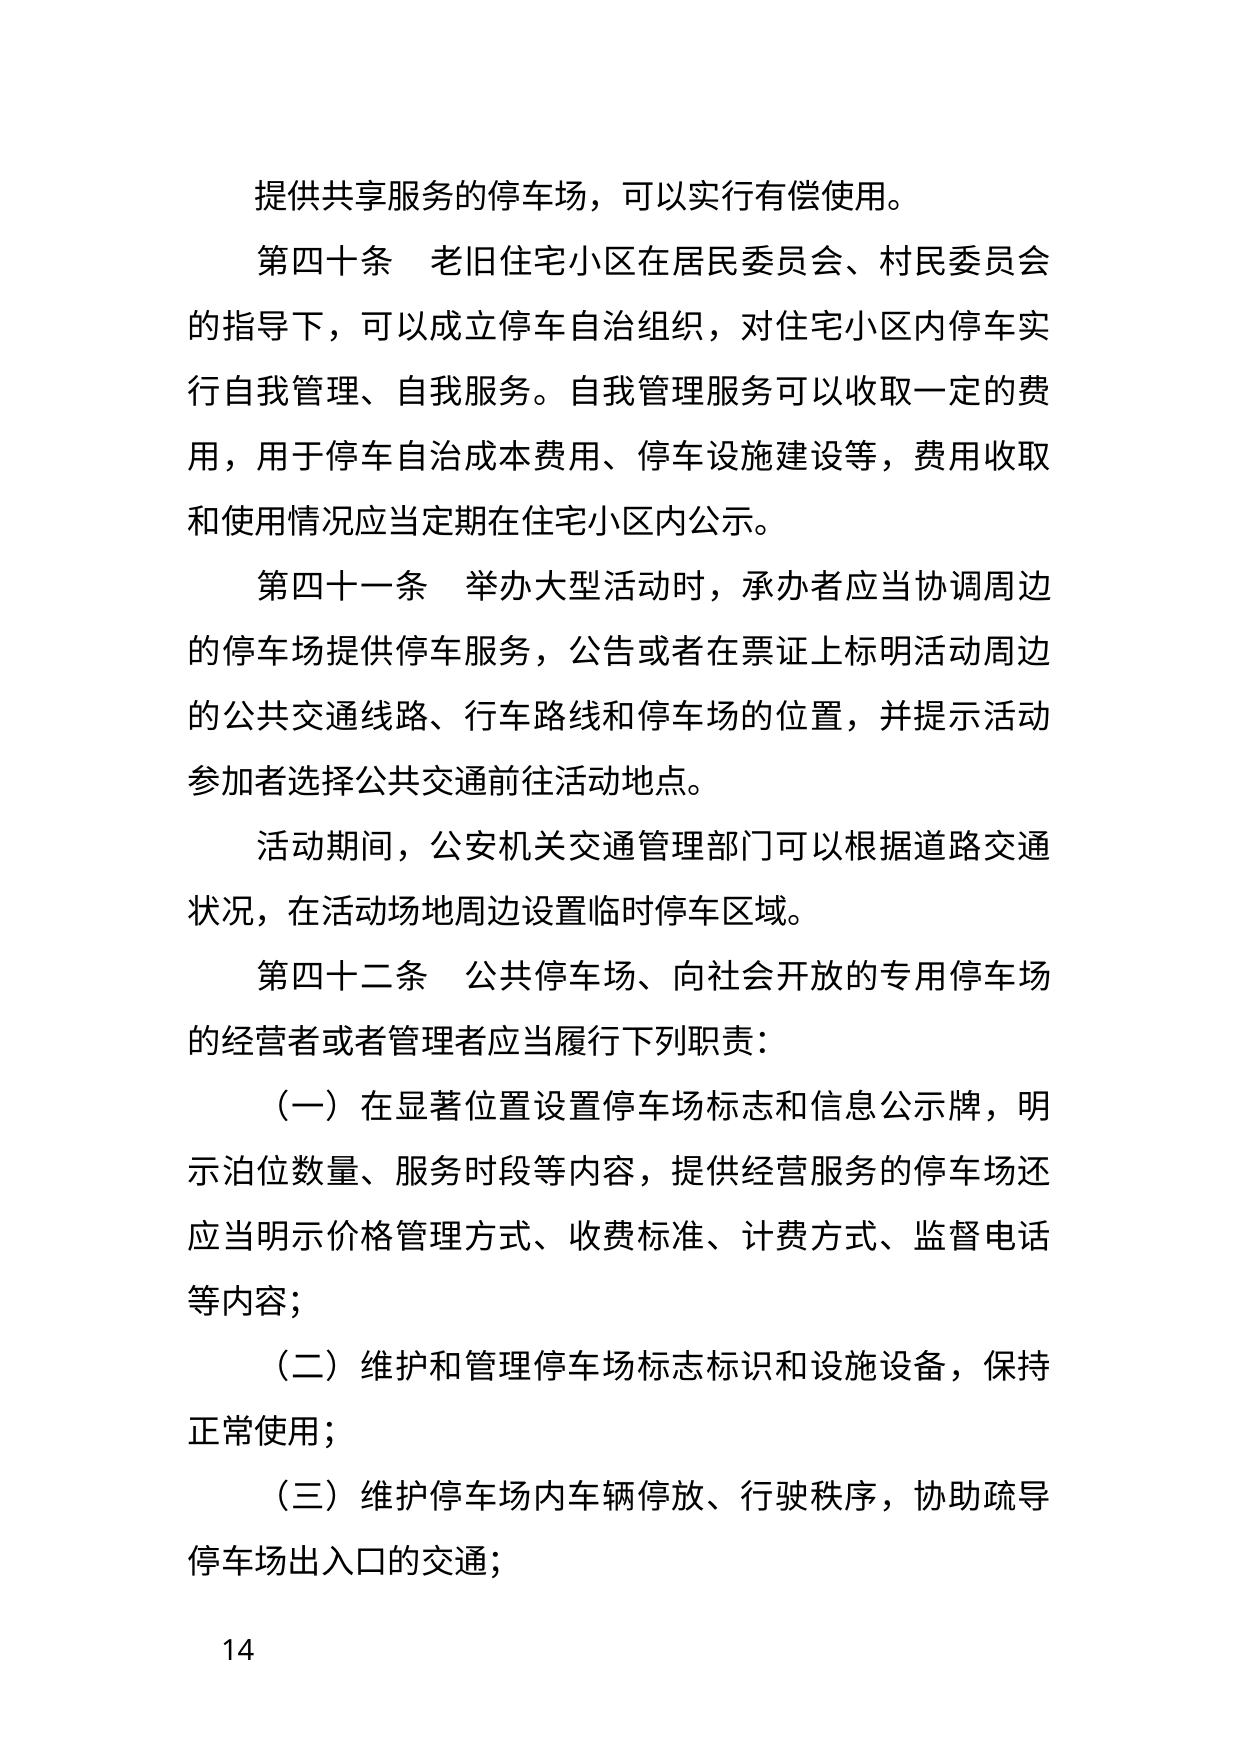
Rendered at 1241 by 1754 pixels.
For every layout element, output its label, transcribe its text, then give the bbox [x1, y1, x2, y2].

text （三）维护停车场内车辆停放、行驶秩序，协助疏导停车场出入口的交通； [187, 1462, 1053, 1592]
text 第四十条 老旧住宅小区在居民委员会、村民委员会的指导下，可以成立停车自治组织，对住宅小区内停车实行自我管理、自我服务。自我管理服务可以收取一定的费用，用于停车自治成本费用、停车设施建设等，费用收取和使用情况应当定期在住宅小区内公示。 [187, 227, 1053, 552]
text （二）维护和管理停车场标志标识和设施设备，保持正常使用； [187, 1332, 1053, 1462]
text 提供共享服务的停车场，可以实行有偿使用。 [187, 162, 1053, 227]
text 活动期间，公安机关交通管理部门可以根据道路交通状况，在活动场地周边设置临时停车区域。 [187, 812, 1053, 942]
text 第四十一条 举办大型活动时，承办者应当协调周边的停车场提供停车服务，公告或者在票证上标明活动周边的公共交通线路、行车路线和停车场的位置，并提示活动参加者选择公共交通前往活动地点。 [187, 552, 1053, 812]
text （一）在显著位置设置停车场标志和信息公示牌，明示泊位数量、服务时段等内容，提供经营服务的停车场还应当明示价格管理方式、收费标准、计费方式、监督电话等内容； [187, 1072, 1053, 1332]
text 第四十二条 公共停车场、向社会开放的专用停车场的经营者或者管理者应当履行下列职责： [187, 942, 1053, 1072]
